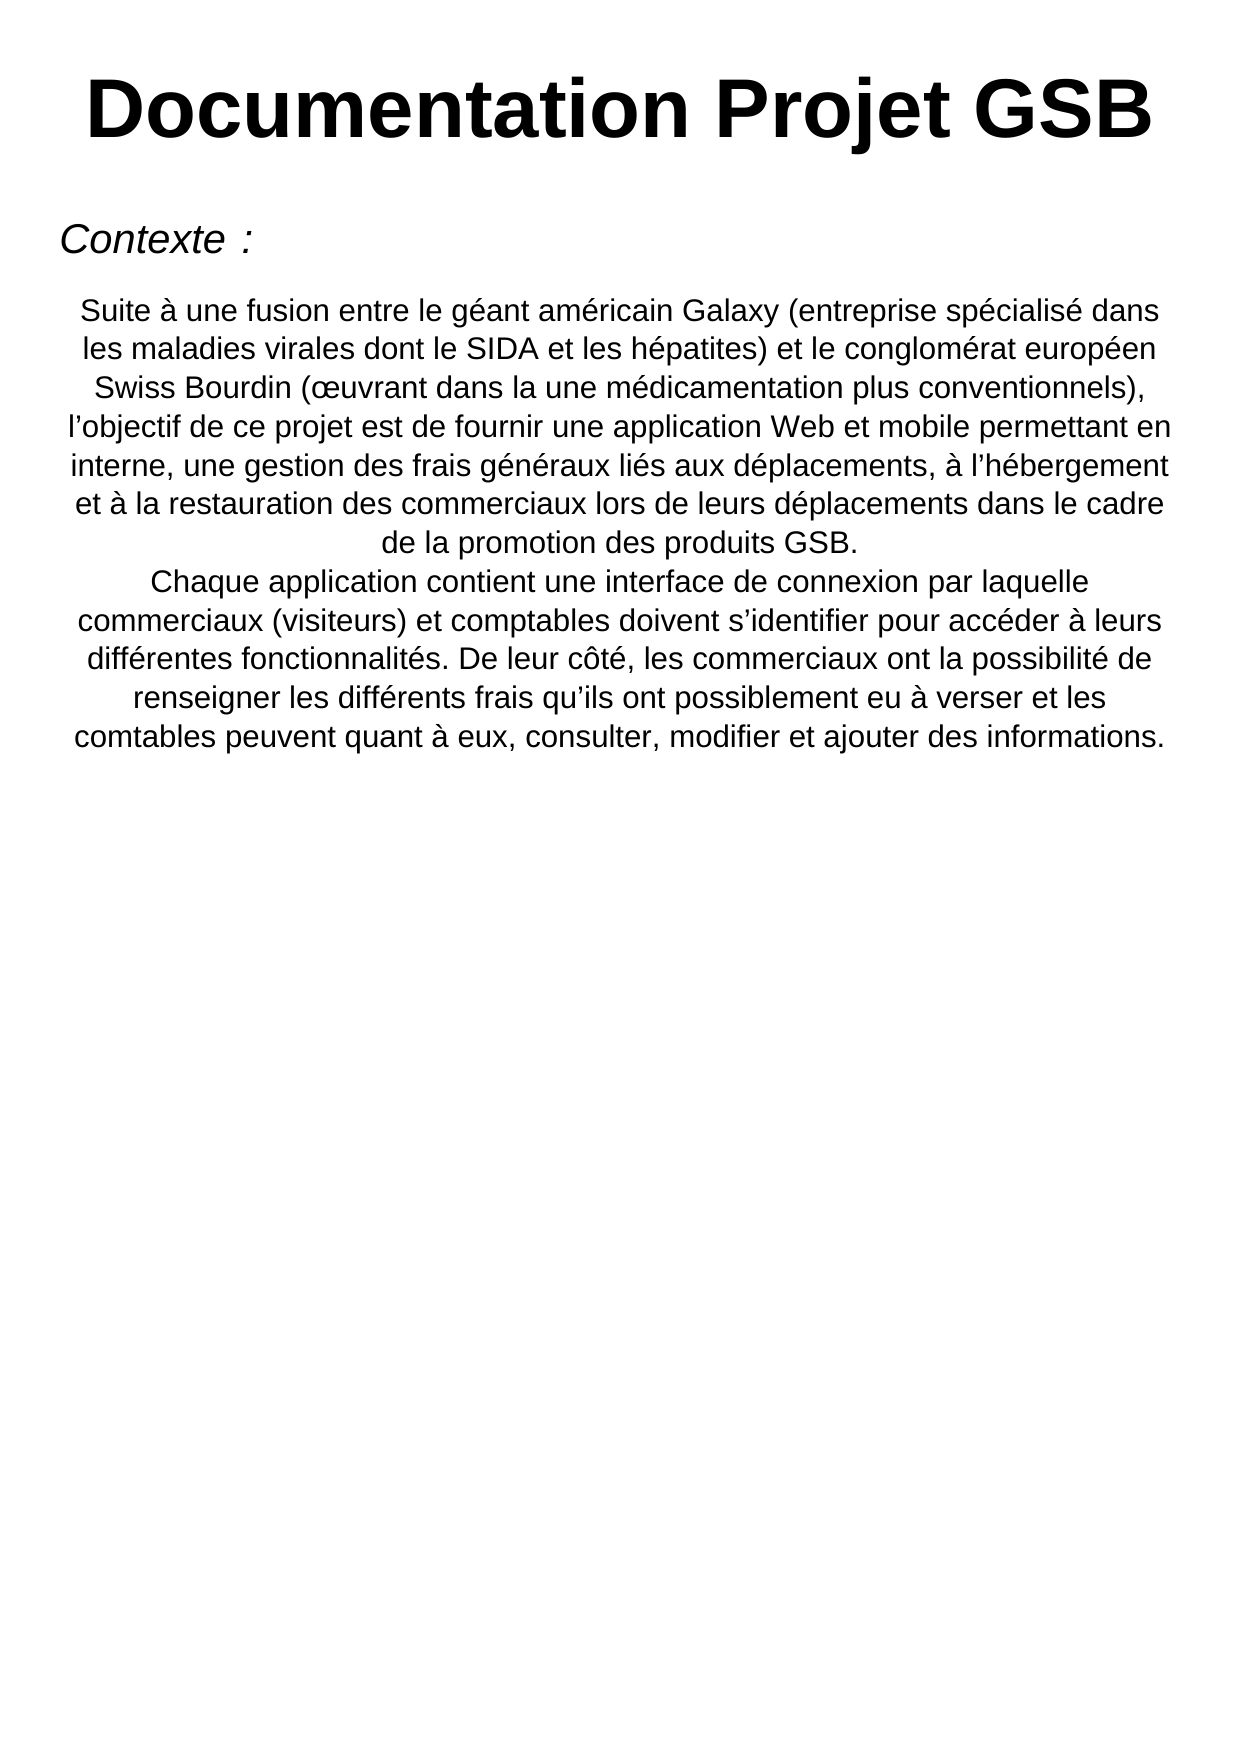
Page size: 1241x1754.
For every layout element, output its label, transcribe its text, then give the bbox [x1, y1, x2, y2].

text Contexte : [59, 214, 1181, 262]
text Documentation Projet GSB [59, 59, 1181, 155]
text Suite à une fusion entre le géant américain Galaxy (entreprise spécialisé dans les maladies virales dont le SIDA et les hépatites) et le conglomérat européen Swiss Bourdin (œuvrant dans la une médicamentation plus conventionnels), l’objectif de ce projet est de fournir une application Web et mobile permettant en interne, une gestion des frais généraux liés aux déplacements, à l’hébergement et à la restauration des commerciaux lors de leurs déplacements dans le cadre de la promotion des produits GSB. [59, 292, 1181, 560]
text Chaque application contient une interface de connexion par laquelle commerciaux (visiteurs) et comptables doivent s’identifier pour accéder à leurs différentes fonctionnalités. De leur côté, les commerciaux ont la possibilité de renseigner les différents frais qu’ils ont possiblement eu à verser et les comtables peuvent quant à eux, consulter, modifier et ajouter des informations. [59, 563, 1181, 754]
